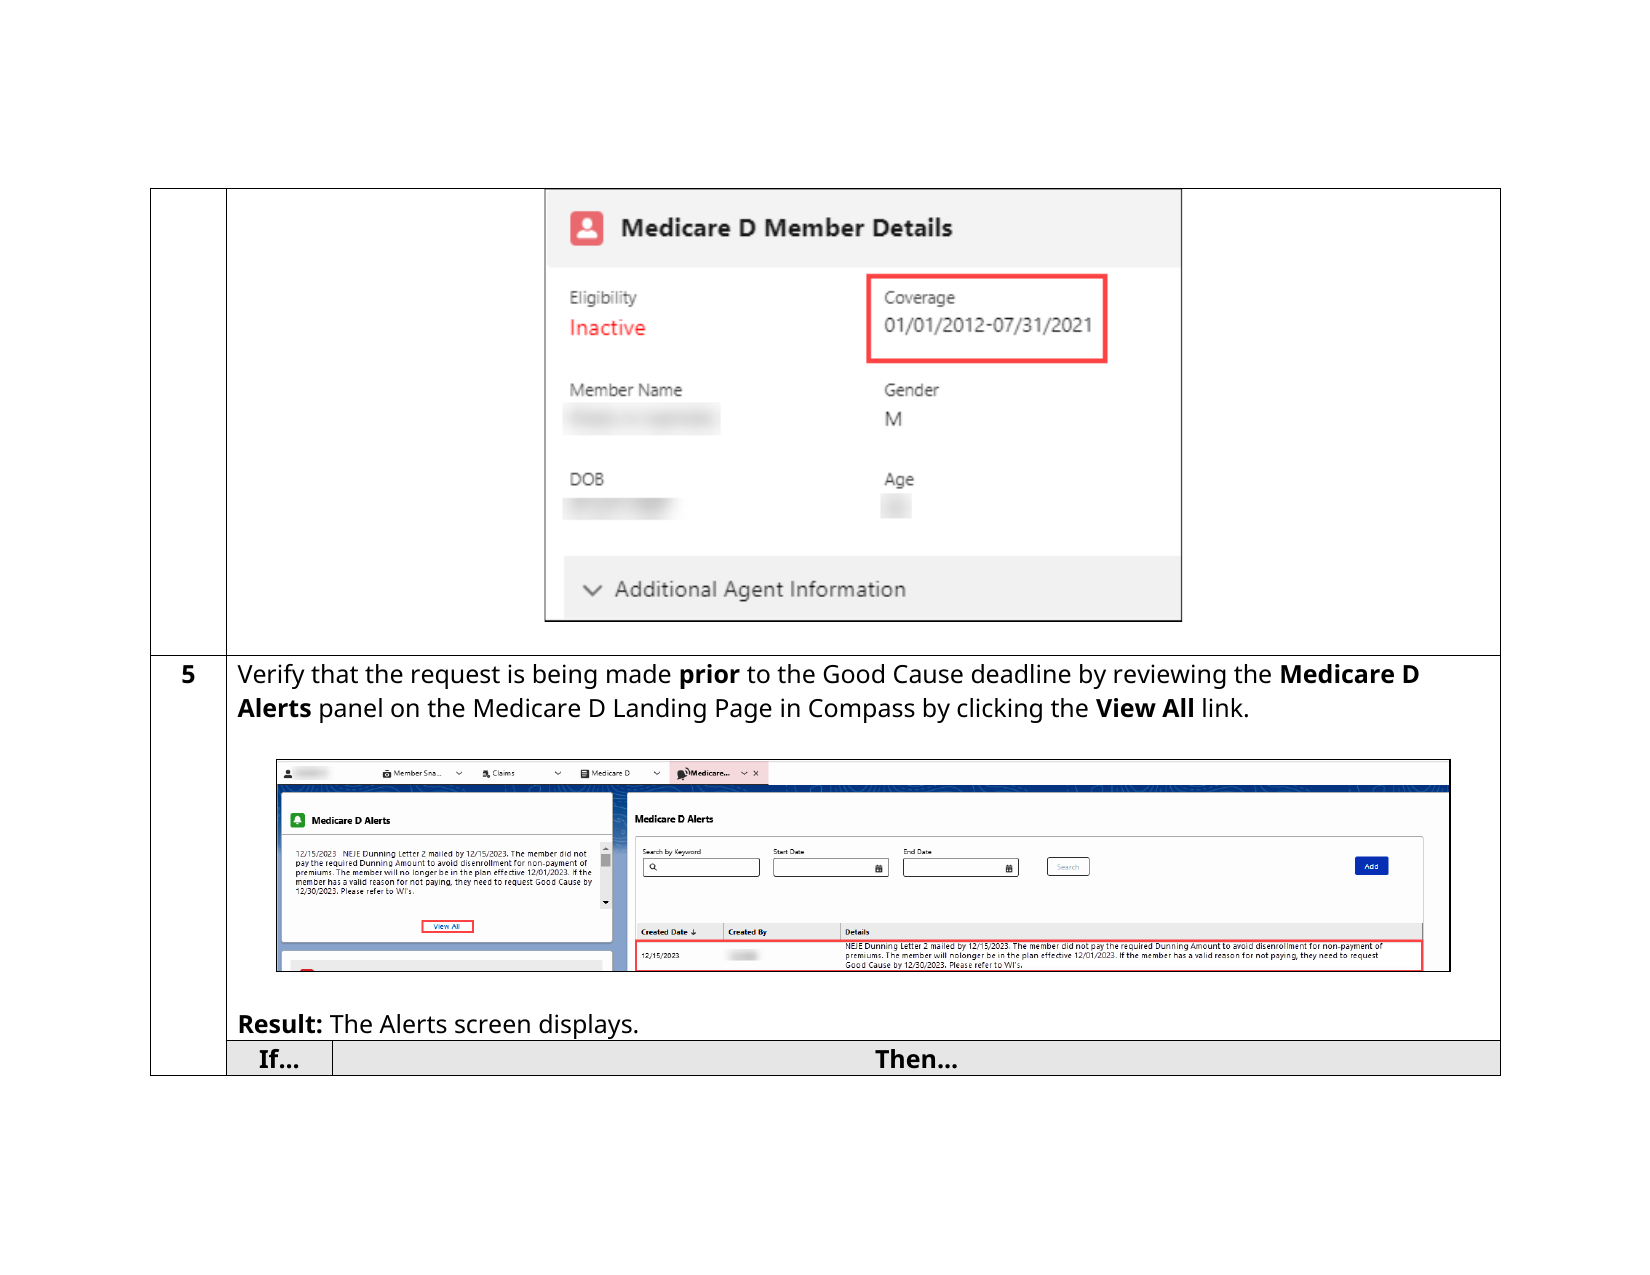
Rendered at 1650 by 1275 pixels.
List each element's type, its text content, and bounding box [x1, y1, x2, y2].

table_cell 5 [151, 656, 226, 1075]
table_cell Verify that the request is being made prior to the Good Cause deadline by reviewing the Medicare D Alerts panel on the Medicare D Landing Page in Compass by clicking the View All link. Result: The Alerts screen displays. [227, 656, 1500, 1040]
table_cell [227, 189, 1500, 655]
table_cell If... [227, 1041, 332, 1075]
picture [544, 188, 1183, 622]
picture [277, 760, 1449, 971]
table_cell Then... [333, 1041, 1500, 1075]
table_cell 4 [151, 189, 226, 655]
